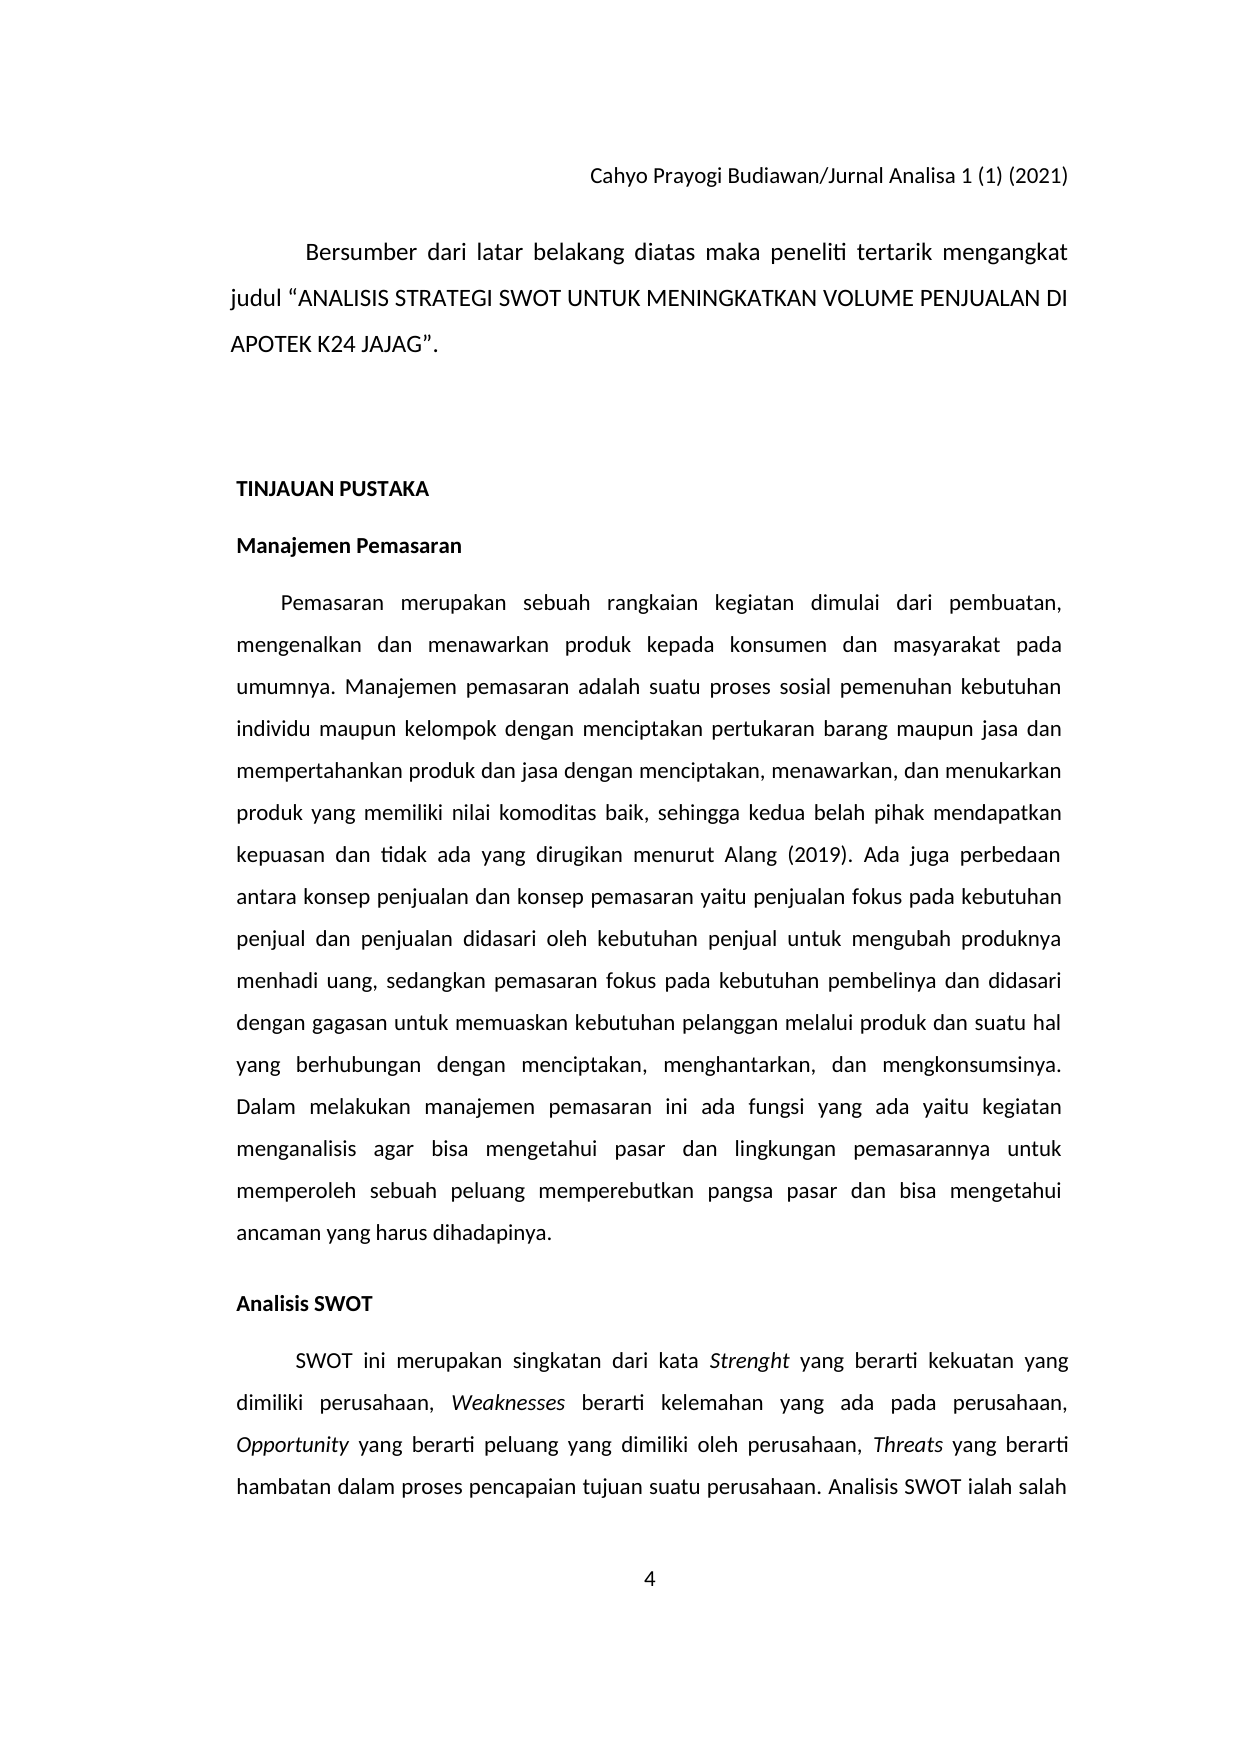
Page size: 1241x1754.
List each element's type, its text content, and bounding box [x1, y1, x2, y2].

text Bersumber dari latar belakang diatas maka peneliti tertarik mengangkat judul “ANALISIS STRATEGI SWOT UNTUK MENINGKATKAN VOLUME PENJUALAN DI APOTEK K24 JAJAG”. [230, 236, 1069, 358]
text Analisis SWOT [236, 1289, 1069, 1317]
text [236, 1346, 1069, 1500]
text Pemasaran merupakan sebuah rangkaian kegiatan dimulai dari pembuatan, mengenalkan dan menawarkan produk kepada konsumen dan masyarakat pada umumnya. Manajemen pemasaran adalah suatu proses sosial pemenuhan kebutuhan individu maupun kelompok dengan menciptakan pertukaran barang maupun jasa dan mempertahankan produk dan jasa dengan menciptakan, menawarkan, dan menukarkan produk yang memiliki nilai komoditas baik, sehingga kedua belah pihak mendapatkan kepuasan dan tidak ada yang dirugikan menurut Alang (2019). Ada juga perbedaan antara konsep penjualan dan konsep pemasaran yaitu penjualan fokus pada kebutuhan penjual dan penjualan didasari oleh kebutuhan penjual untuk mengubah produknya menhadi uang, sedangkan pemasaran fokus pada kebutuhan pembelinya dan didasari dengan gagasan untuk memuaskan kebutuhan pelanggan melalui produk dan suatu hal yang berhubungan dengan menciptakan, menghantarkan, dan mengkonsumsinya. Dalam melakukan manajemen pemasaran ini ada fungsi yang ada yaitu kegiatan menganalisis agar bisa mengetahui pasar dan lingkungan pemasarannya untuk memperoleh sebuah peluang memperebutkan pangsa pasar dan bisa mengetahui ancaman yang harus dihadapinya. [236, 588, 1063, 1246]
text Manajemen Pemasaran [236, 531, 1063, 559]
text TINJAUAN PUSTAKA [236, 474, 1063, 502]
